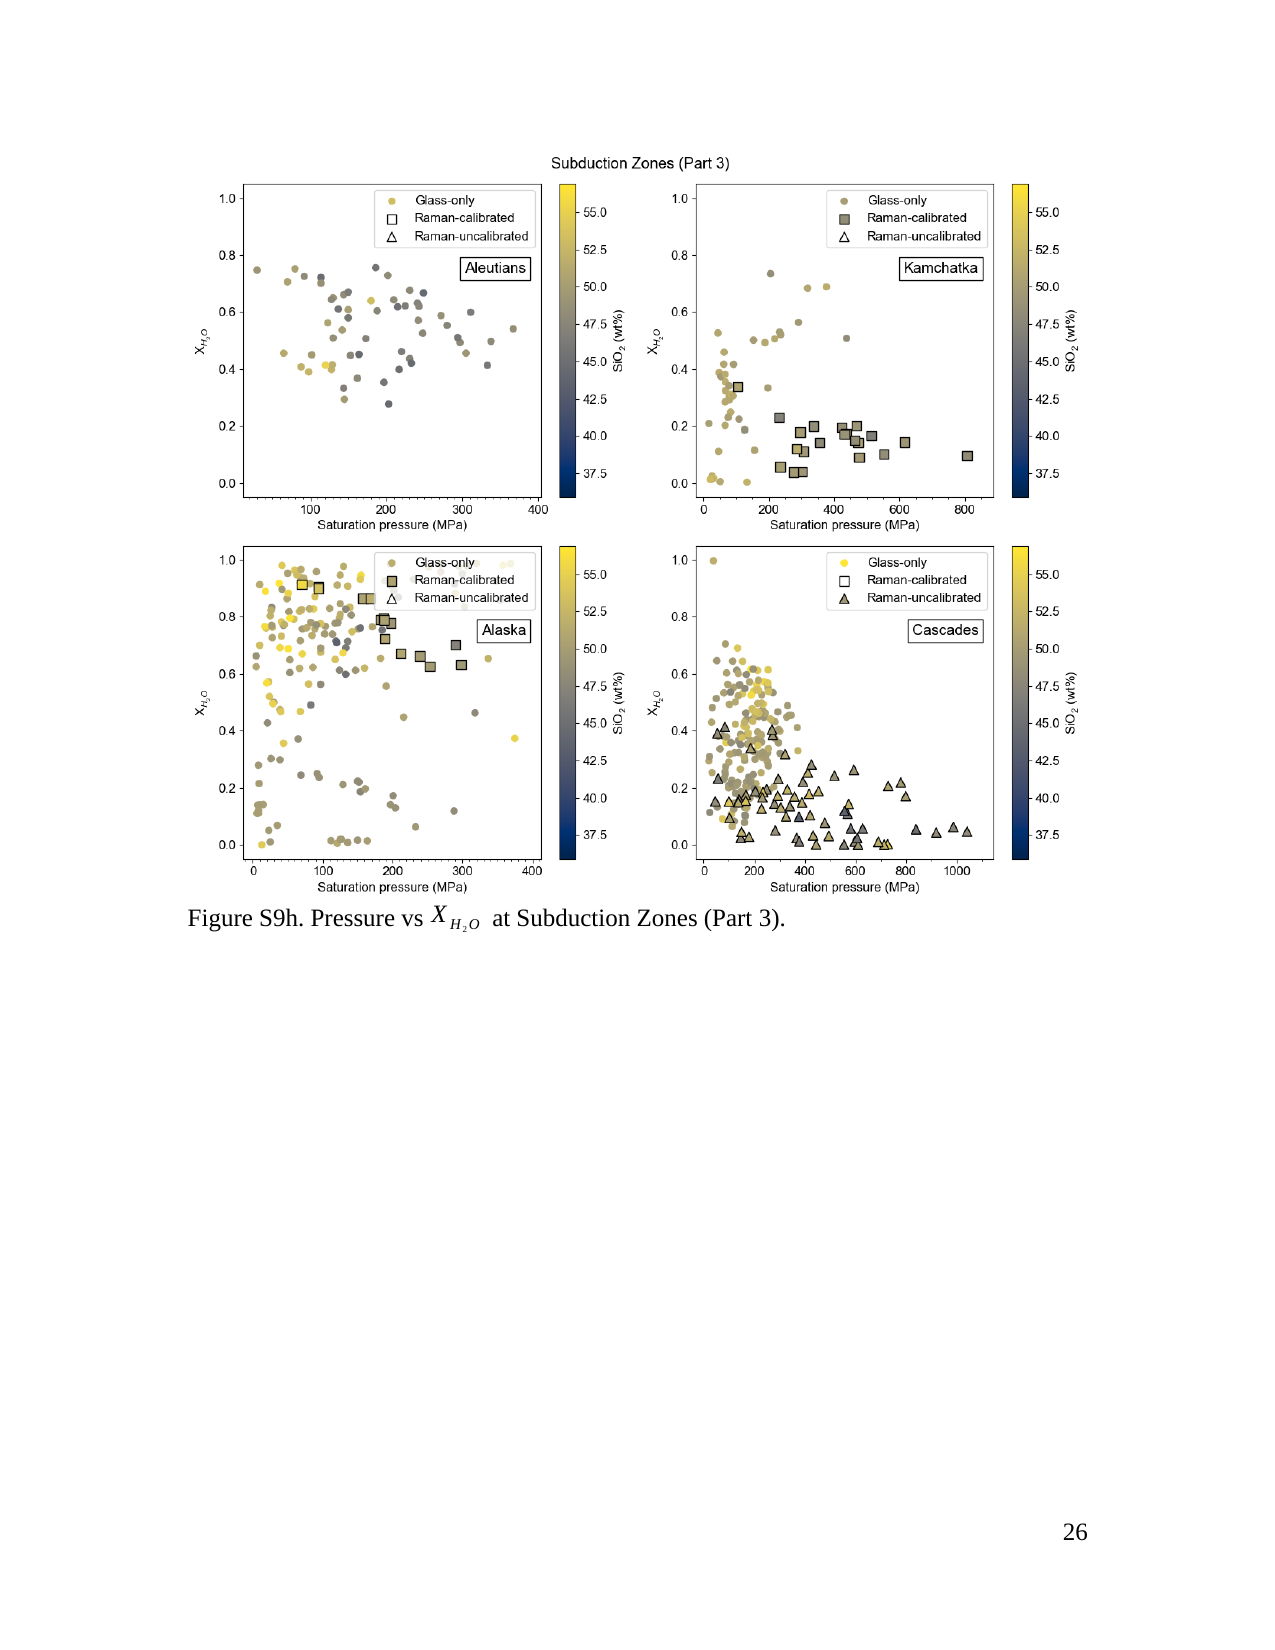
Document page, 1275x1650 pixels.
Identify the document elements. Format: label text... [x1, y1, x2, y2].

text Figure S9h. Pressure vs at Subduction Zones (Part 3). [187, 901, 1087, 934]
picture [187, 150, 1088, 901]
